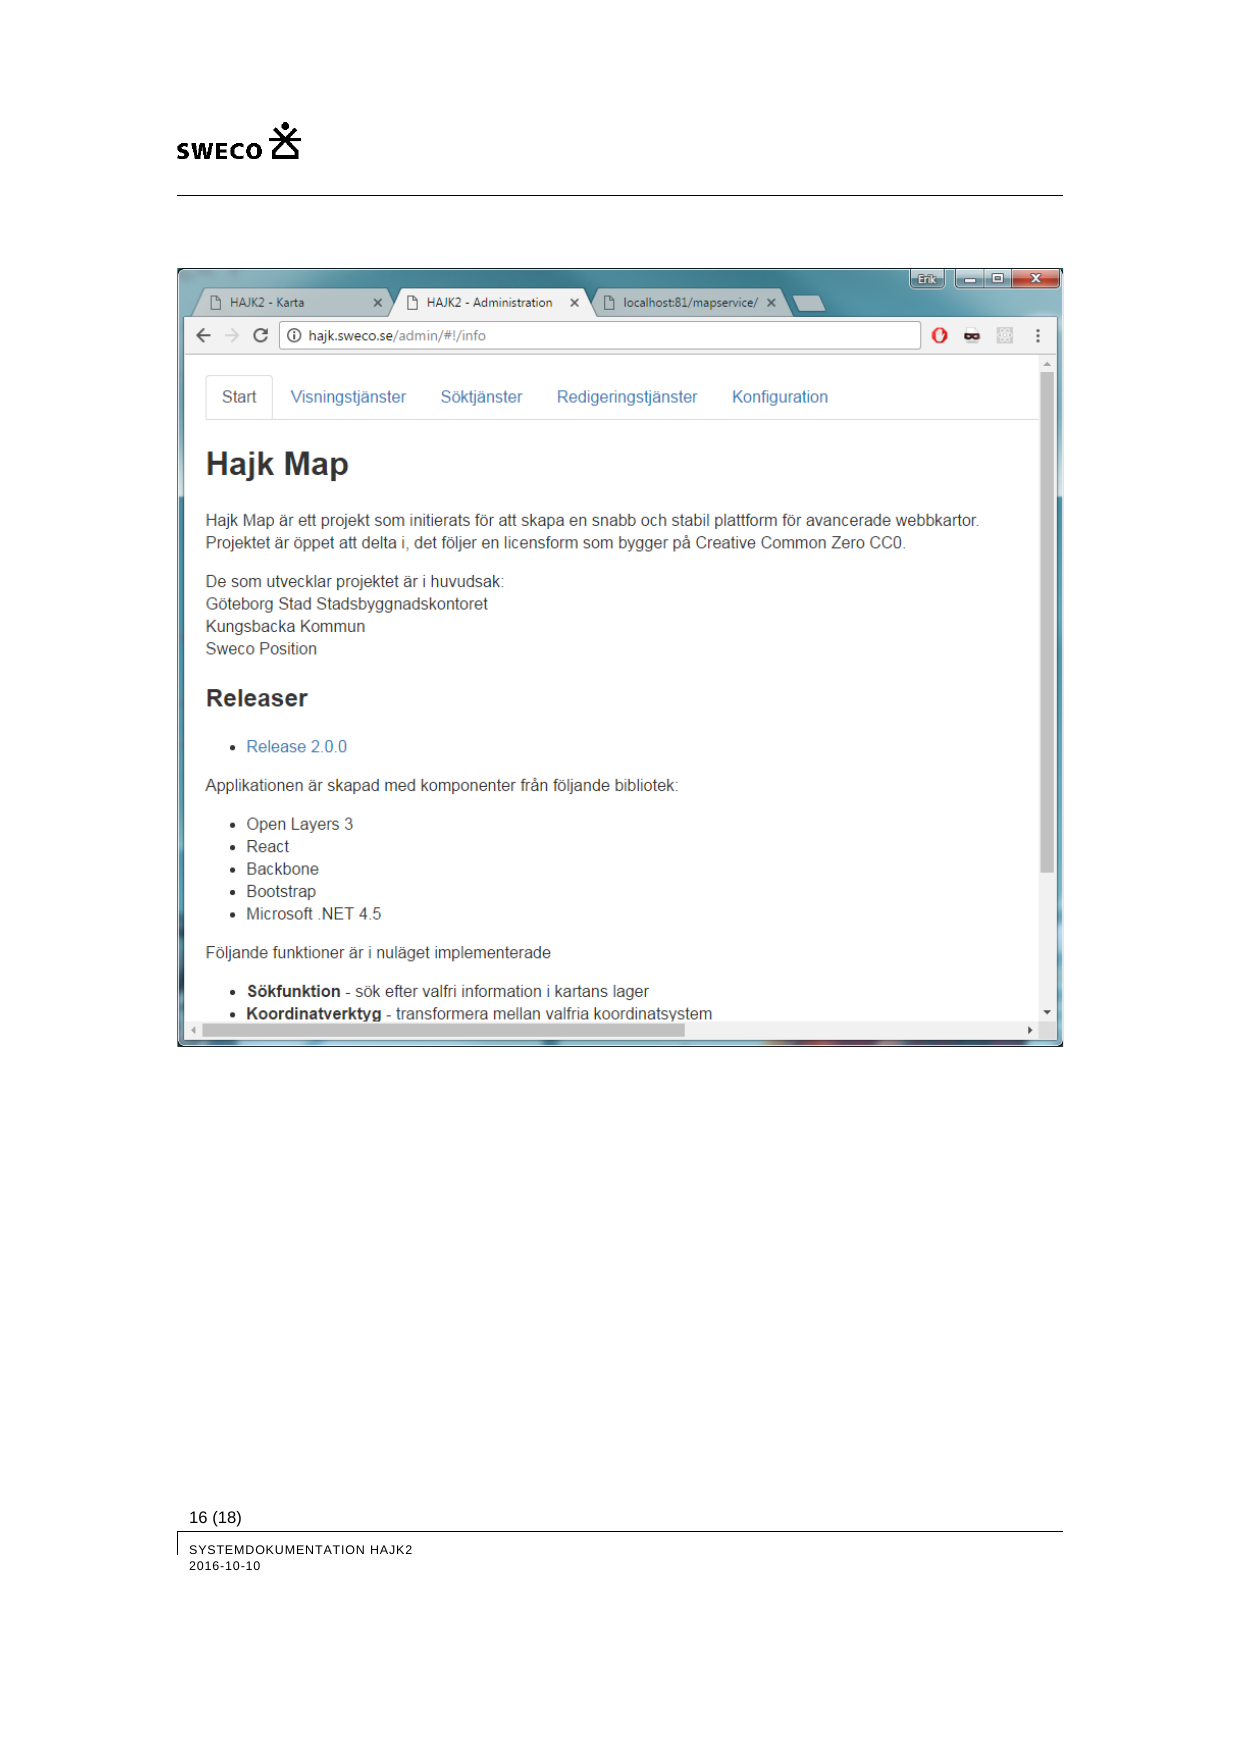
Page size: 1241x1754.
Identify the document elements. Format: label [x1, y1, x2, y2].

picture [177, 268, 1064, 1047]
picture [177, 122, 301, 159]
